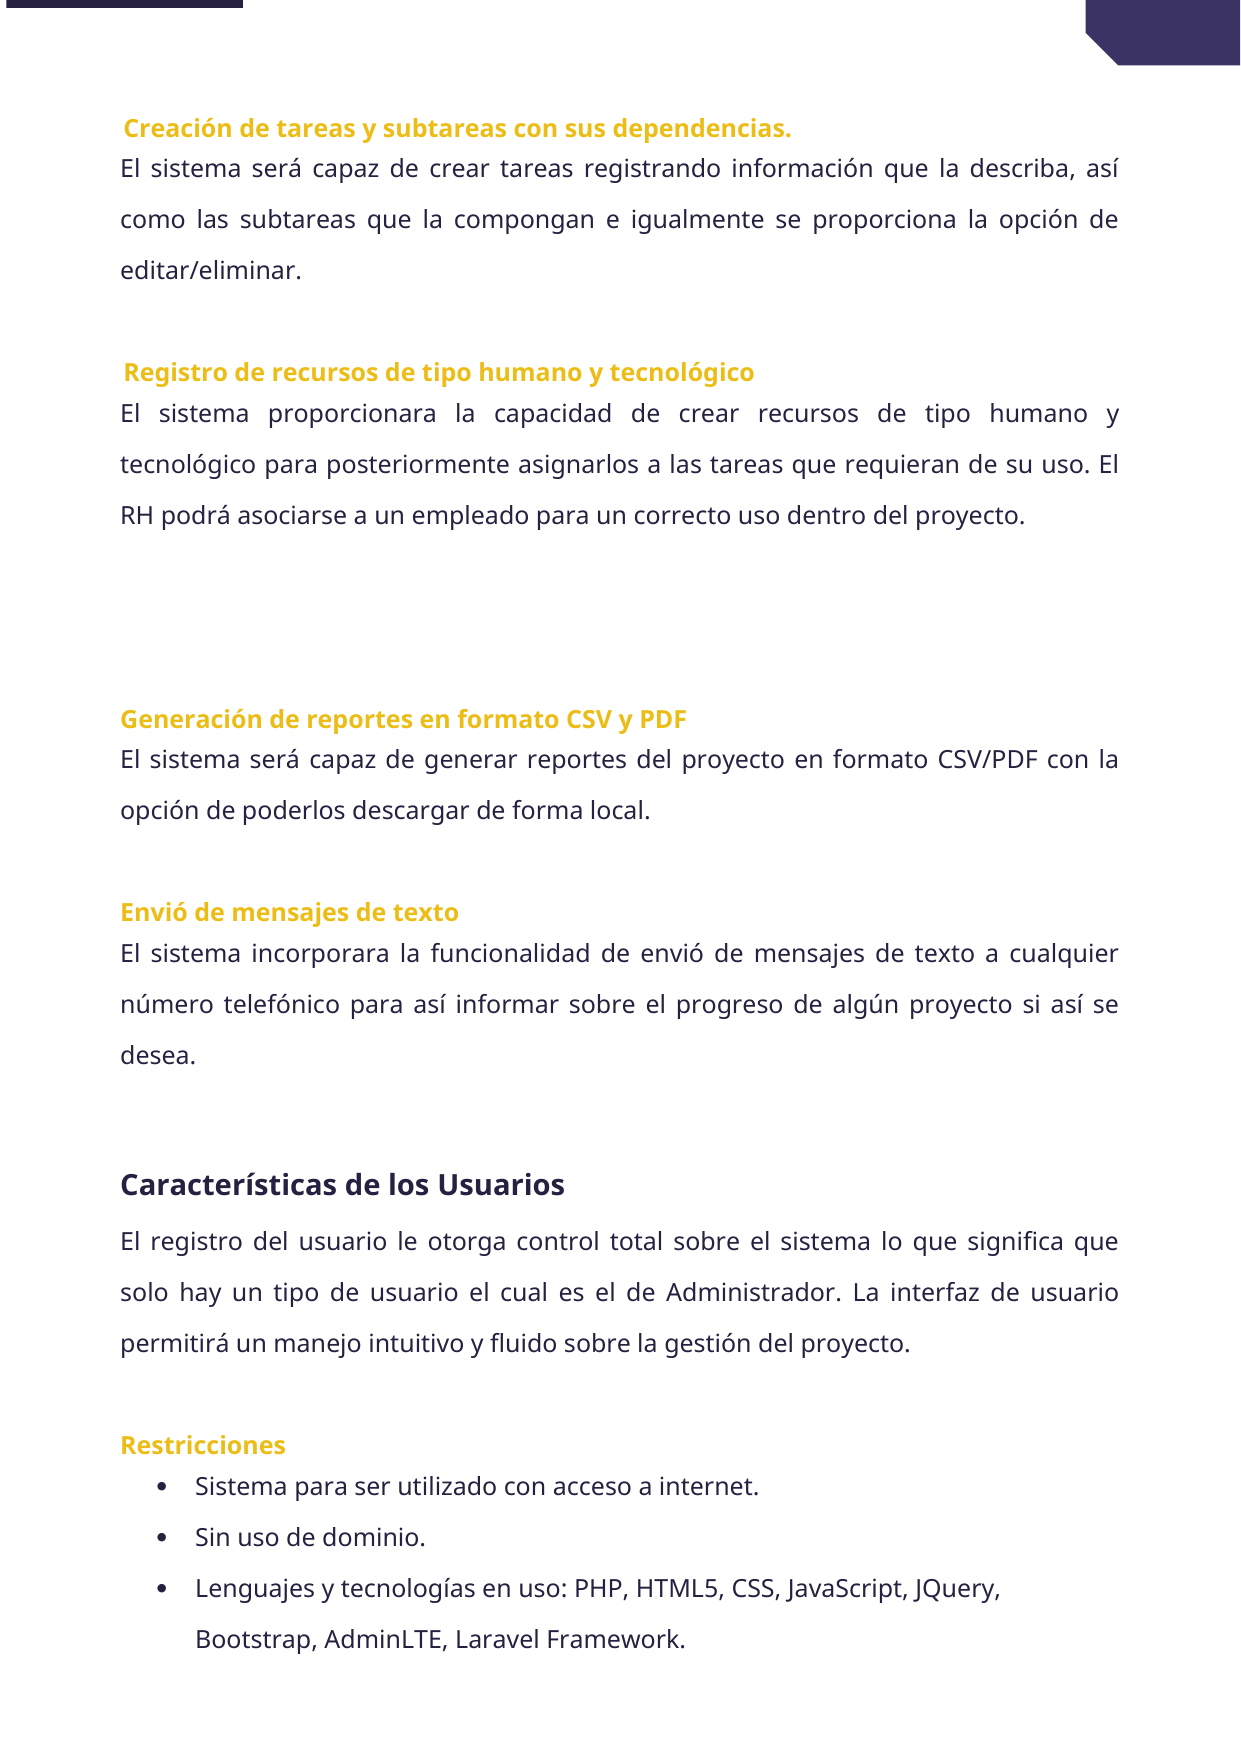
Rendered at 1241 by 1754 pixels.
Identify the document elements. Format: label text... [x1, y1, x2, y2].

subtitle Creación de tareas y subtareas con sus dependencias. [123, 110, 1117, 144]
list Sistema para ser utilizado con acceso a internet. [157, 1468, 1120, 1502]
subtitle Registro de recursos de tipo humano y tecnológico [123, 355, 1117, 389]
text El sistema incorporara la funcionalidad de envió de mensajes de texto a cualquier número telefónico para así informar sobre el progreso de algún proyecto si así se desea. [120, 935, 1120, 1071]
subtitle Envió de mensajes de texto [120, 895, 1117, 929]
text El sistema será capaz de crear tareas registrando información que la describa, así como las subtareas que la compongan e igualmente se proporciona la opción de editar/eliminar. [120, 151, 1120, 287]
subtitle Restricciones [120, 1428, 1117, 1462]
text El sistema será capaz de generar reportes del proyecto en formato CSV/PDF con la opción de poderlos descargar de forma local. [120, 742, 1120, 827]
text El registro del usuario le otorga control total sobre el sistema lo que significa que solo hay un tipo de usuario el cual es el de Administrador. La interfaz de usuario permitirá un manejo intuitivo y fluido sobre la gestión del proyecto. [120, 1224, 1120, 1360]
text El sistema proporcionara la capacidad de crear recursos de tipo humano y tecnológico para posteriormente asignarlos a las tareas que requieran de su uso. El RH podrá asociarse a un empleado para un correcto uso dentro del proyecto. [120, 395, 1120, 531]
subtitle Características de los Usuarios [120, 1164, 1120, 1204]
list Sin uso de dominio. [157, 1519, 1120, 1553]
subtitle Generación de reportes en formato CSV y PDF [120, 701, 1117, 736]
list Lenguajes y tecnologías en uso: PHP, HTML5, CSS, JavaScript, JQuery, Bootstrap, AdminLTE, Laravel Framework. [157, 1570, 1120, 1656]
